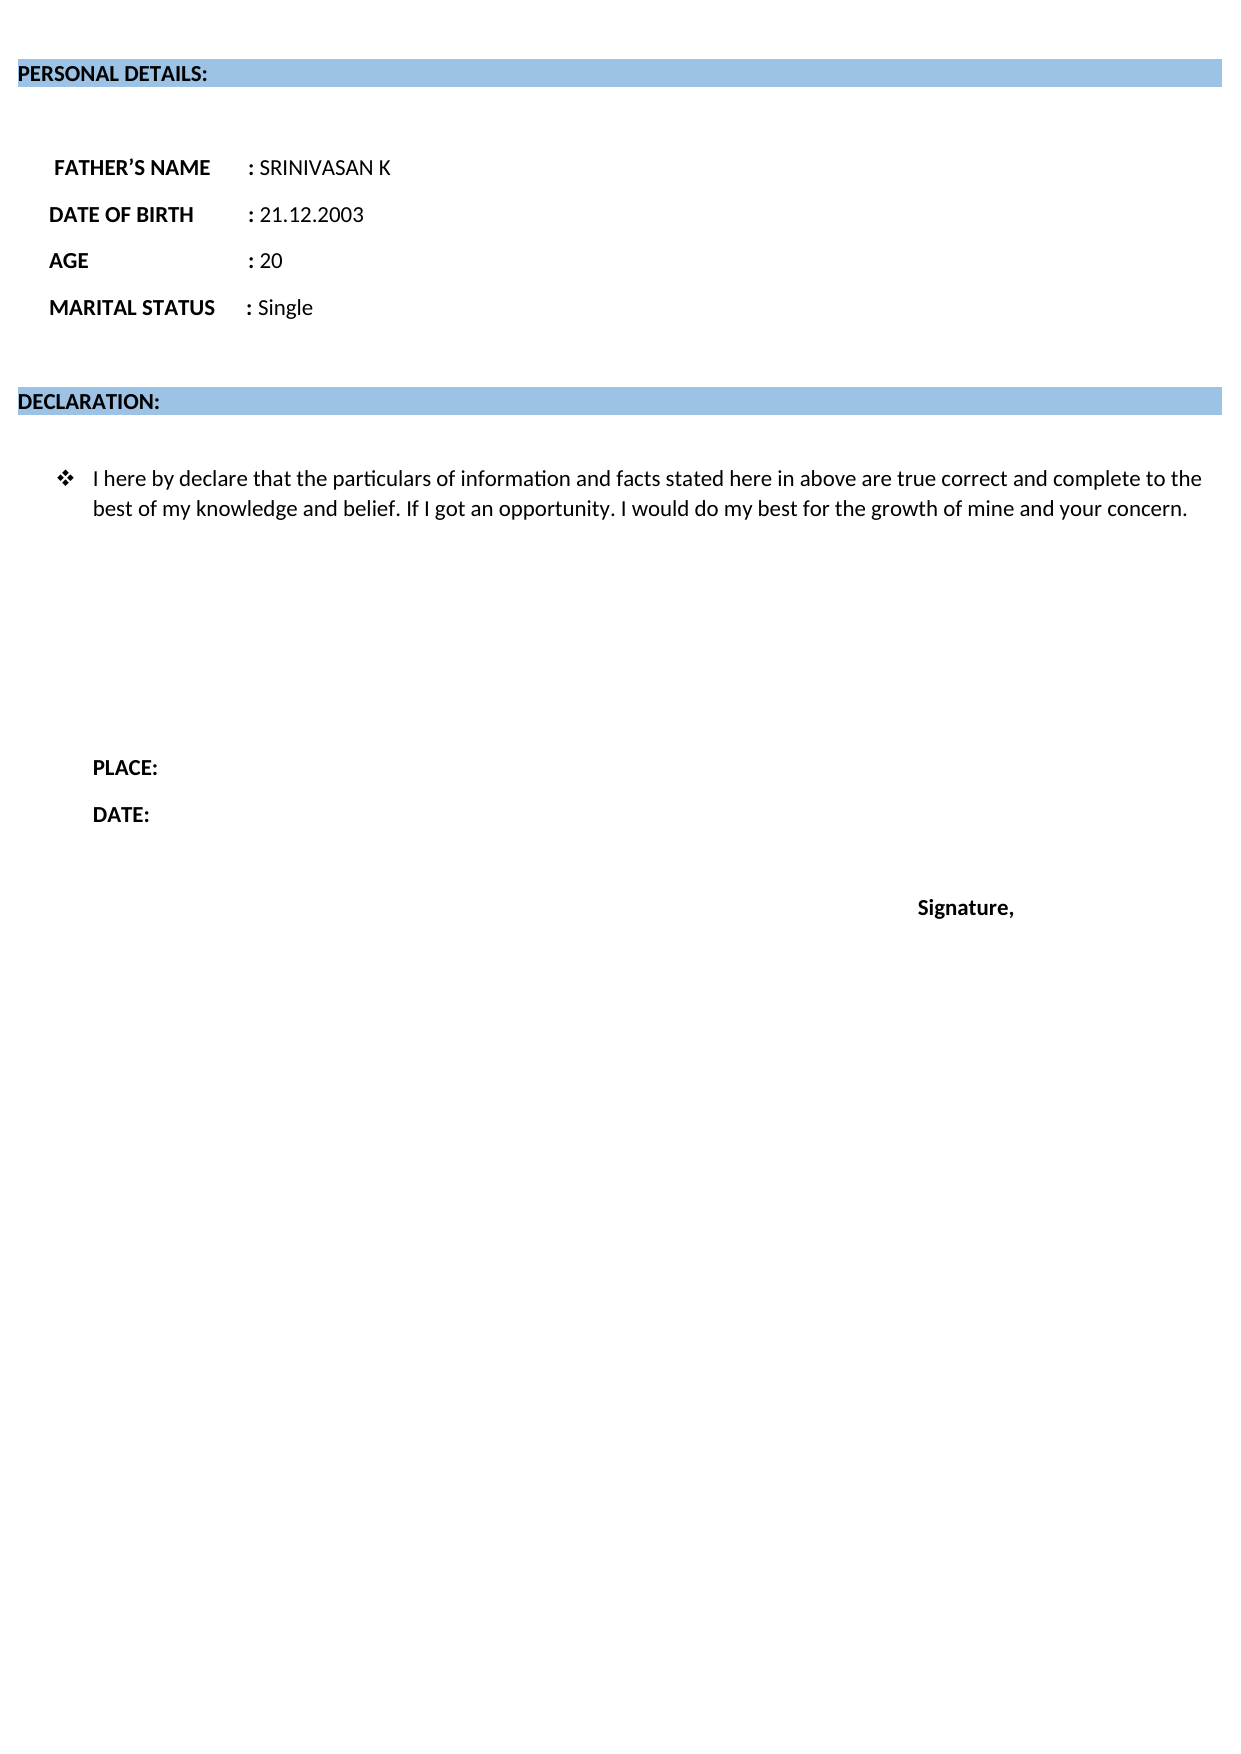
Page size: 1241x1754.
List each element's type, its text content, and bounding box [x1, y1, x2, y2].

list I here by declare that the particulars of information and facts stated here in above are true correct and complete to the best of my knowledge and belief. If I got an opportunity. I would do my best for the growth of mine and your concern. [55, 464, 1222, 522]
text DECLARATION: [18, 387, 1222, 415]
text AGE : 20 [49, 247, 1222, 274]
text Signature, [18, 893, 1222, 921]
text PLACE: [18, 753, 1222, 781]
text DATE: [18, 800, 1222, 828]
text FATHER’S NAME : SRINIVASAN K [49, 153, 1222, 181]
text DATE OF BIRTH : 21.12.2003 [49, 200, 1222, 228]
text PERSONAL DETAILS: [18, 59, 1222, 87]
text MARITAL STATUS : Single [49, 293, 1222, 321]
